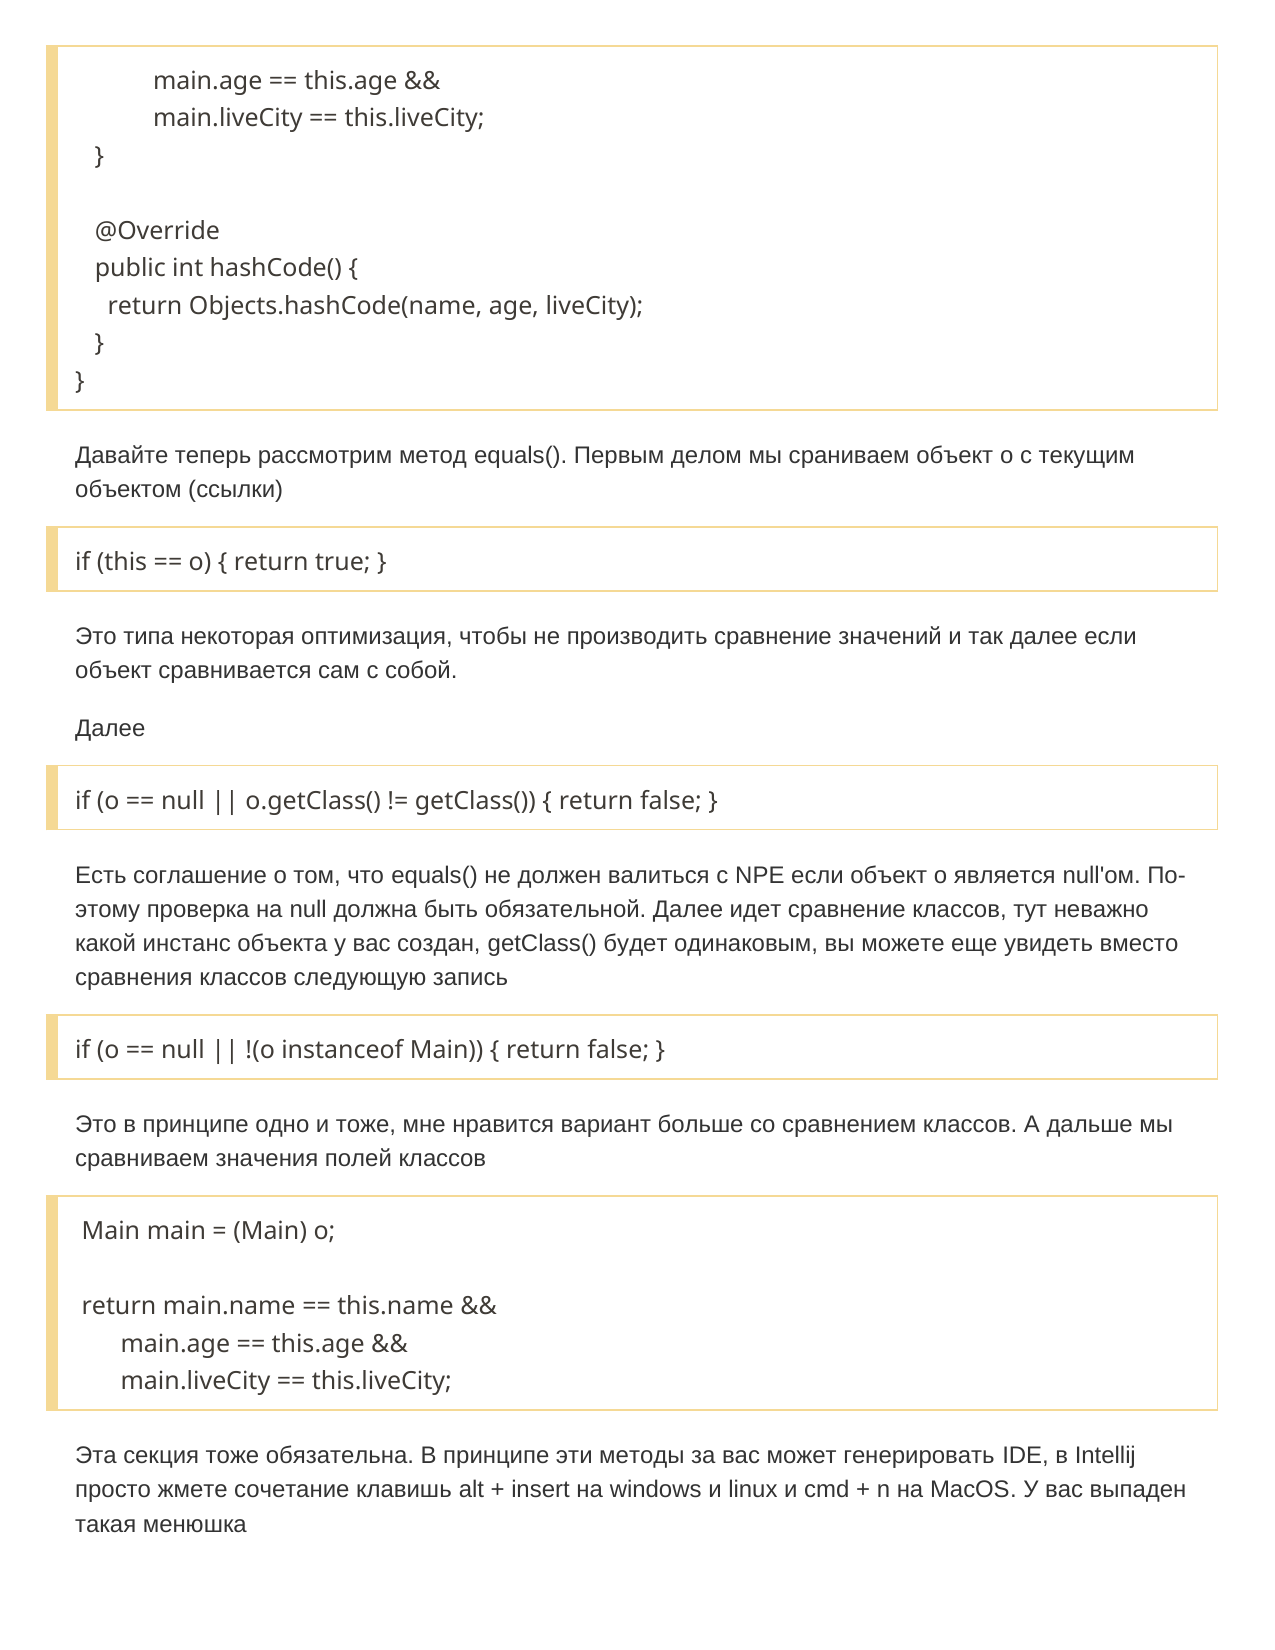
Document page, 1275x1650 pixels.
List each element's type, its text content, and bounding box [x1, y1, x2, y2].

text Это в принципе одно и тоже, мне нравится вариант больше со сравнением классов. А дальше мы сравниваем значения полей классов [75, 1103, 1200, 1172]
text Эта секция тоже обязательна. В принципе эти методы за вас может генерировать IDE, в Intellij просто жмете сочетание клавишь alt + insert на windows и linux и cmd + n на MacOS. У вас выпаден такая менюшка [75, 1434, 1200, 1537]
text if (o == null || o.getClass() != getClass()) { return false; } [58, 766, 1217, 829]
text Давайте теперь рассмотрим метод equals(). Первым делом мы сраниваем объект o с текущим объектом (ссылки) [75, 434, 1200, 503]
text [58, 47, 1217, 409]
text if (this == o) { return true; } [58, 528, 1217, 590]
text if (o == null || !(o instanceof Main)) { return false; } [58, 1016, 1217, 1078]
text Это типа некоторая оптимизация, чтобы не производить сравнение значений и так далее если объект сравнивается сам с собой. [75, 615, 1200, 684]
text Main main = (Main) o; return main.name == this.name && main.age == this.age && main.liveCity == this.liveCity; [58, 1197, 1217, 1409]
text Далее [75, 707, 1200, 741]
text Есть соглашение о том, что equals() не должен валиться с NPE если объект o является null'ом. По-этому проверка на null должна быть обязательной. Далее идет сравнение классов, тут неважно какой инстанс объекта у вас создан, getClass() будет одинаковым, вы можете еще увидеть вместо сравнения классов следующую запись [75, 854, 1200, 991]
